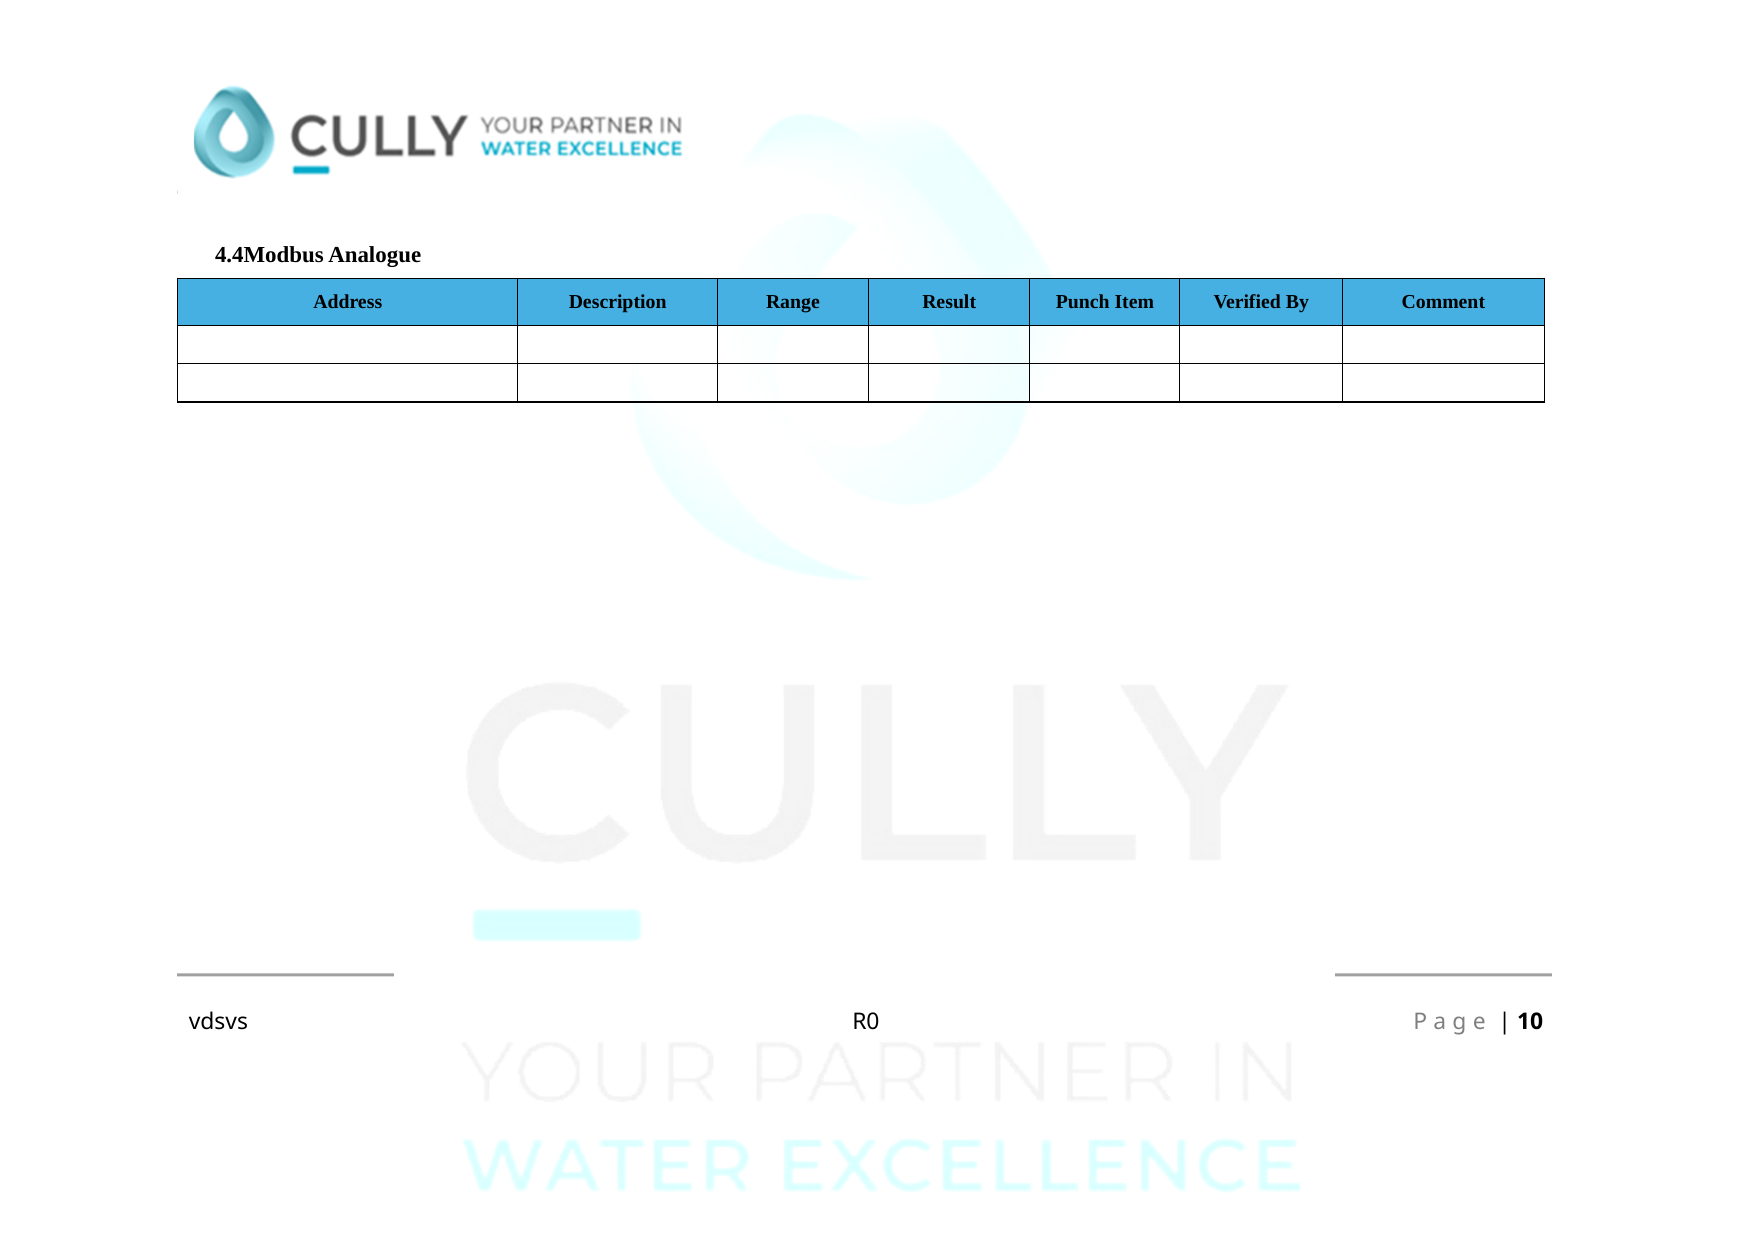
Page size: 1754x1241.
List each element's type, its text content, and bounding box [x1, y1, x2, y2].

table_header Range [718, 279, 868, 325]
table_cell [178, 326, 517, 363]
table_header Description [518, 279, 717, 325]
table_header Verified By [1180, 279, 1342, 325]
table_header Address [178, 279, 517, 325]
table_cell [718, 326, 868, 363]
table_cell [1343, 326, 1544, 363]
table_cell [1180, 364, 1342, 401]
picture [192, 85, 683, 185]
table_header Comment [1343, 279, 1544, 325]
table_cell [869, 326, 1029, 363]
table_header Punch Item [1030, 279, 1179, 325]
table_cell [718, 364, 868, 401]
table_cell [1180, 326, 1342, 363]
table_header Result [869, 279, 1029, 325]
table_cell [518, 364, 717, 401]
table_cell [518, 326, 717, 363]
table_cell [1030, 364, 1179, 401]
table_cell [1343, 364, 1544, 401]
table_cell [869, 364, 1029, 401]
table_cell [178, 364, 517, 401]
subtitle 4.4Modbus Analogue [215, 241, 1552, 267]
table_cell [1030, 326, 1179, 363]
